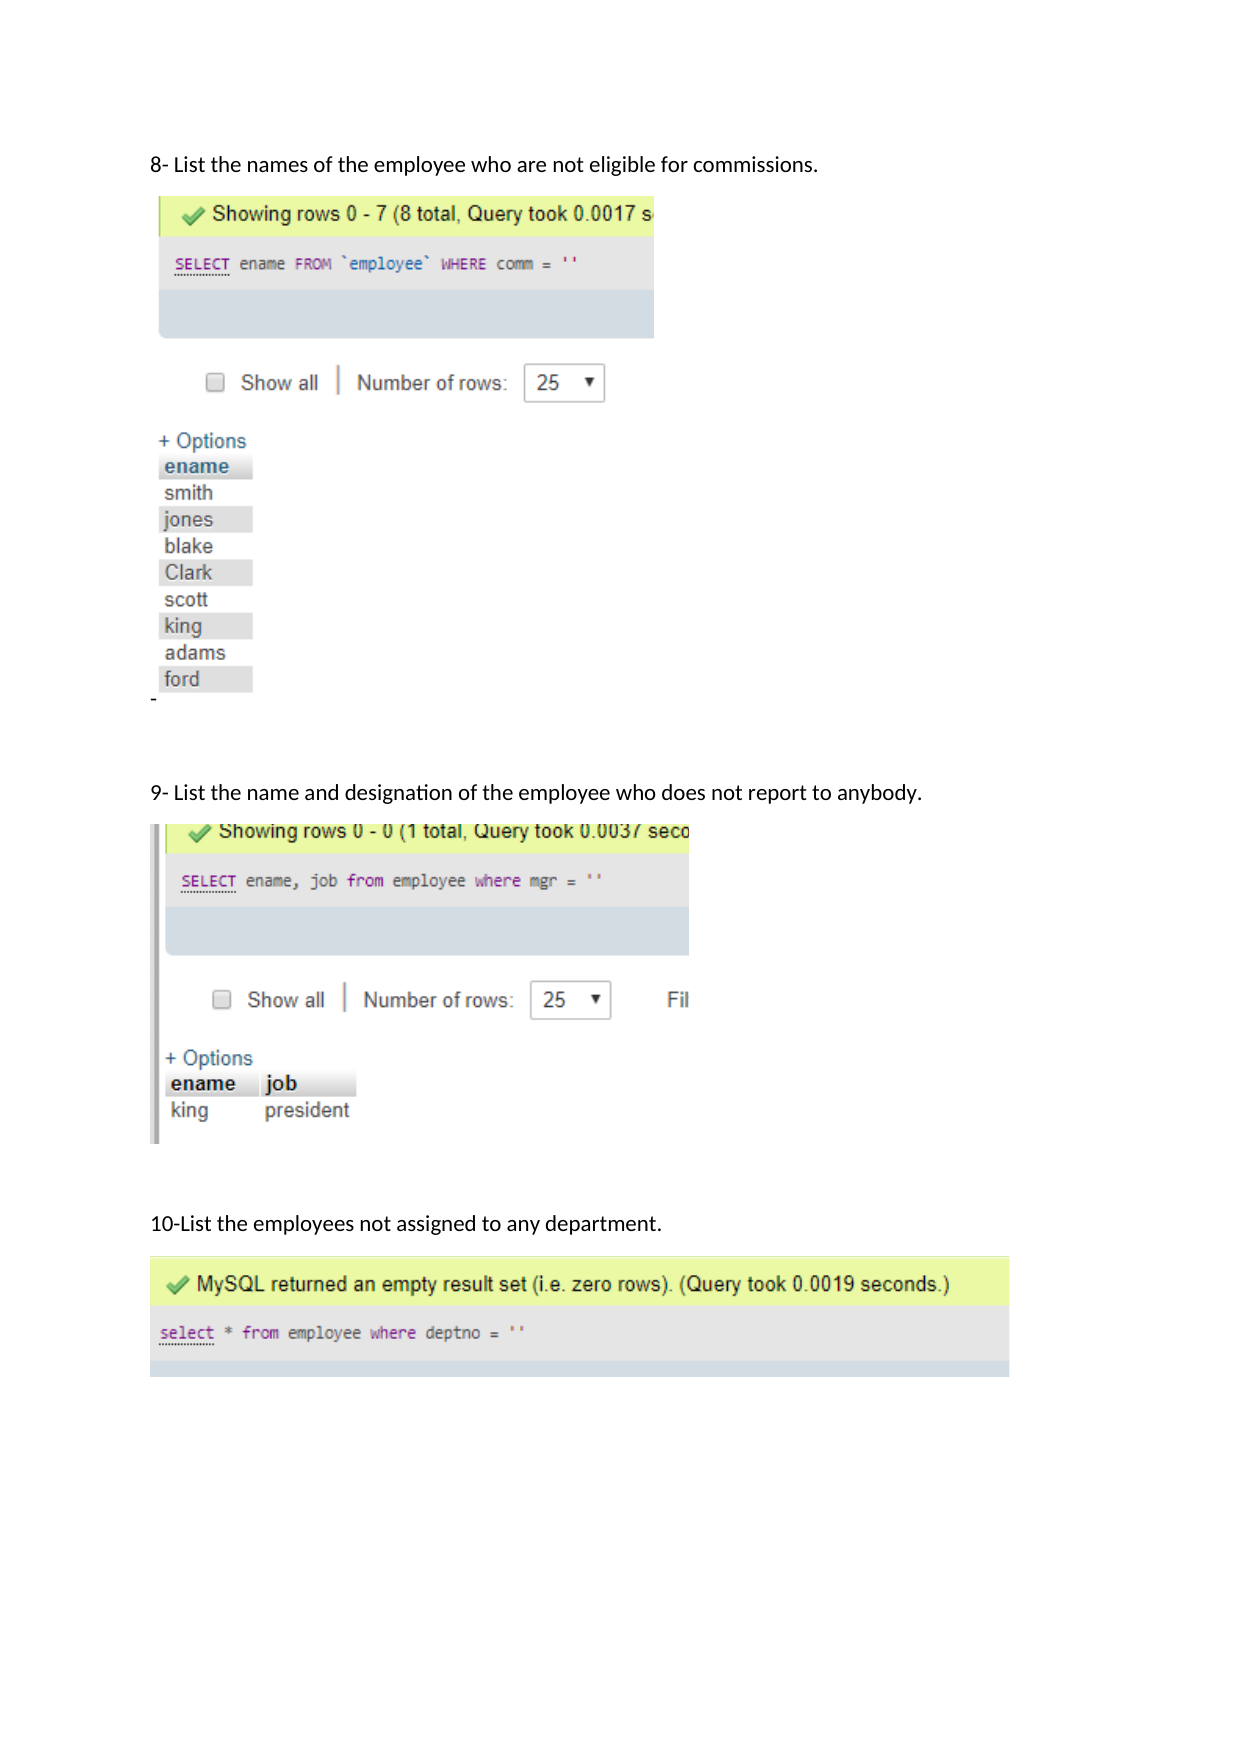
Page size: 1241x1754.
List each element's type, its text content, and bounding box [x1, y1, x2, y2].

picture [150, 1256, 1010, 1377]
picture [157, 196, 654, 707]
text 10-List the employees not assigned to any department. [150, 1209, 1090, 1237]
text 8- List the names of the employee who are not eligible for commissions. [150, 150, 1090, 178]
text 9- List the name and designation of the employee who does not report to anybody. [150, 778, 1090, 806]
picture [150, 824, 689, 1144]
